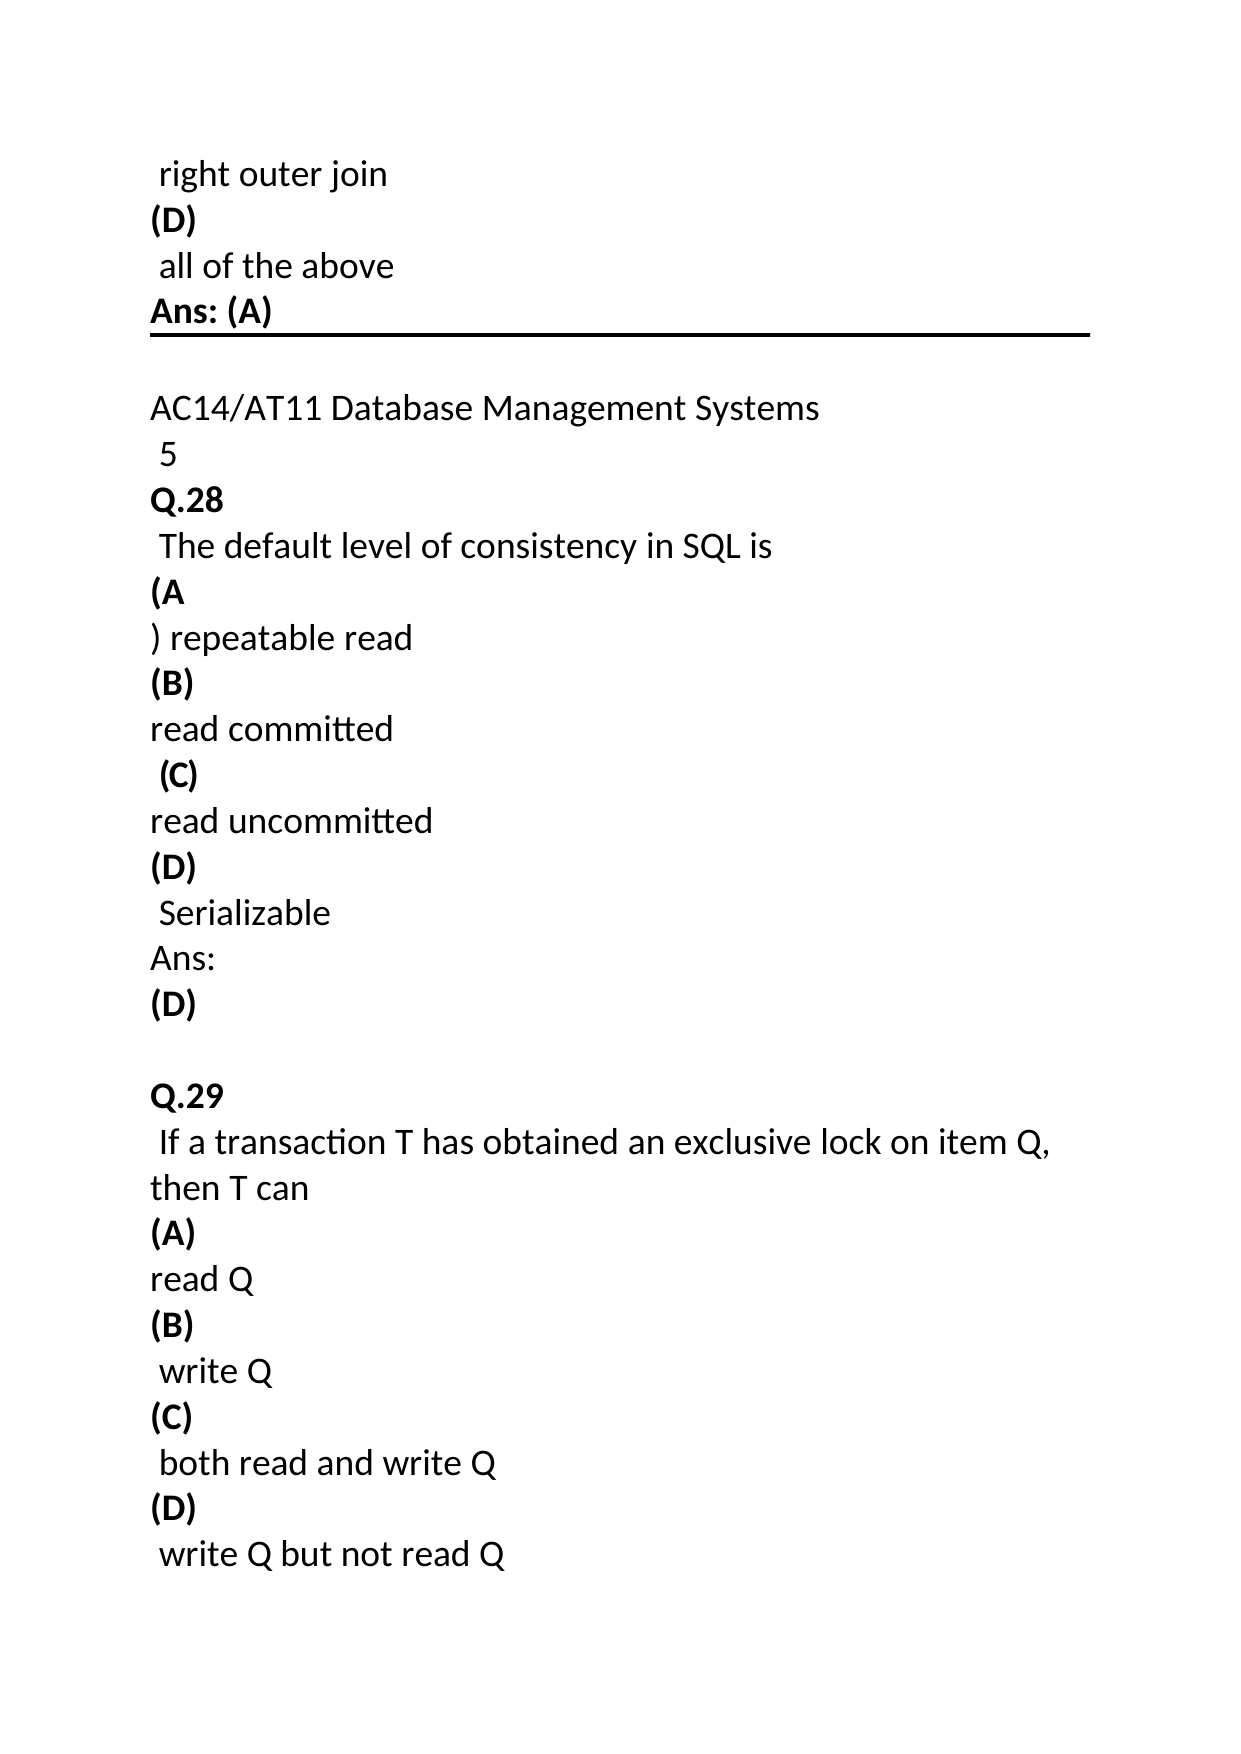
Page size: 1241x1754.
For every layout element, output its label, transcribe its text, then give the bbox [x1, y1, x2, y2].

text Serializable [150, 888, 1090, 934]
text (B) [150, 659, 1090, 705]
text (D) [150, 980, 1090, 1026]
text all of the above [150, 242, 1090, 287]
text (B) [150, 1301, 1090, 1347]
text The default level of consistency in SQL is [150, 522, 1090, 568]
text write Q but not read Q [150, 1530, 1090, 1576]
text (C) [150, 751, 1090, 797]
text read Q [150, 1255, 1090, 1301]
picture [150, 333, 1091, 337]
text (D) [150, 196, 1090, 242]
text right outer join [150, 150, 1090, 196]
text both read and write Q [150, 1438, 1090, 1484]
text Q.29 [150, 1072, 1090, 1118]
text If a transaction T has obtained an exclusive lock on item Q, [150, 1118, 1090, 1163]
text AC14/AT11 Database Management Systems [150, 384, 1090, 430]
text Ans: (A) [150, 287, 1090, 333]
text (C) [150, 1393, 1090, 1438]
text then T can [150, 1163, 1090, 1209]
text (D) [150, 1484, 1090, 1530]
text write Q [150, 1347, 1090, 1393]
text ) repeatable read [150, 613, 1090, 659]
text read committed [150, 705, 1090, 751]
text Q.28 [150, 476, 1090, 522]
text (A) [150, 1209, 1090, 1255]
text (A [150, 568, 1090, 613]
text (D) [150, 843, 1090, 888]
text read uncommitted [150, 797, 1090, 843]
text Ans: [150, 934, 1090, 980]
text 5 [150, 430, 1090, 476]
